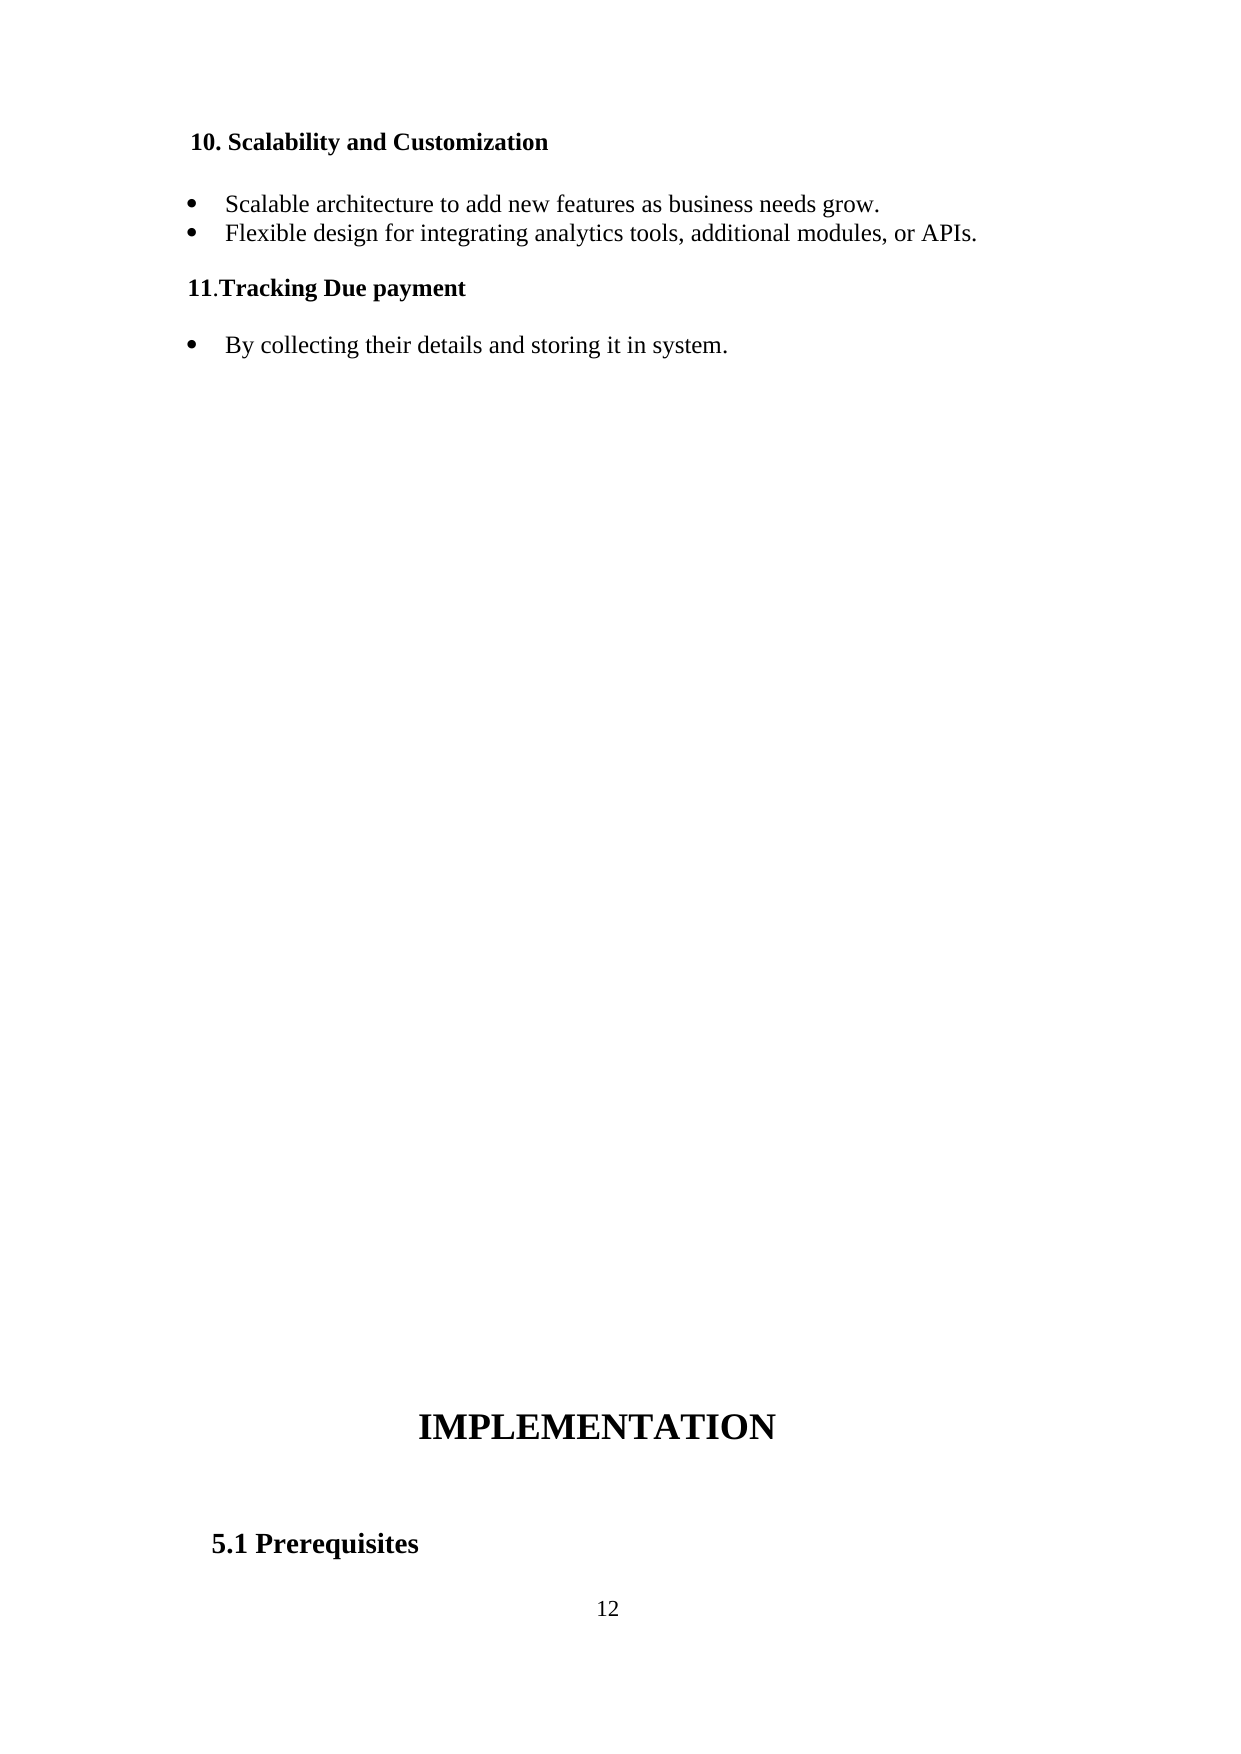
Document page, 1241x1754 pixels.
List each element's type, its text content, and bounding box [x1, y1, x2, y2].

list Flexible design for integrating analytics tools, additional modules, or APIs. [187, 218, 1065, 247]
list By collecting their details and storing it in system. [187, 330, 1065, 359]
list Scalable architecture to add new features as business needs grow. [187, 189, 1065, 218]
subtitle 5.1 Prerequisites [211, 1526, 1065, 1560]
subtitle 10. Scalability and Customization [190, 127, 1065, 156]
subtitle IMPLEMENTATION [210, 1404, 984, 1448]
list 11.Tracking Due payment [187, 273, 1065, 302]
